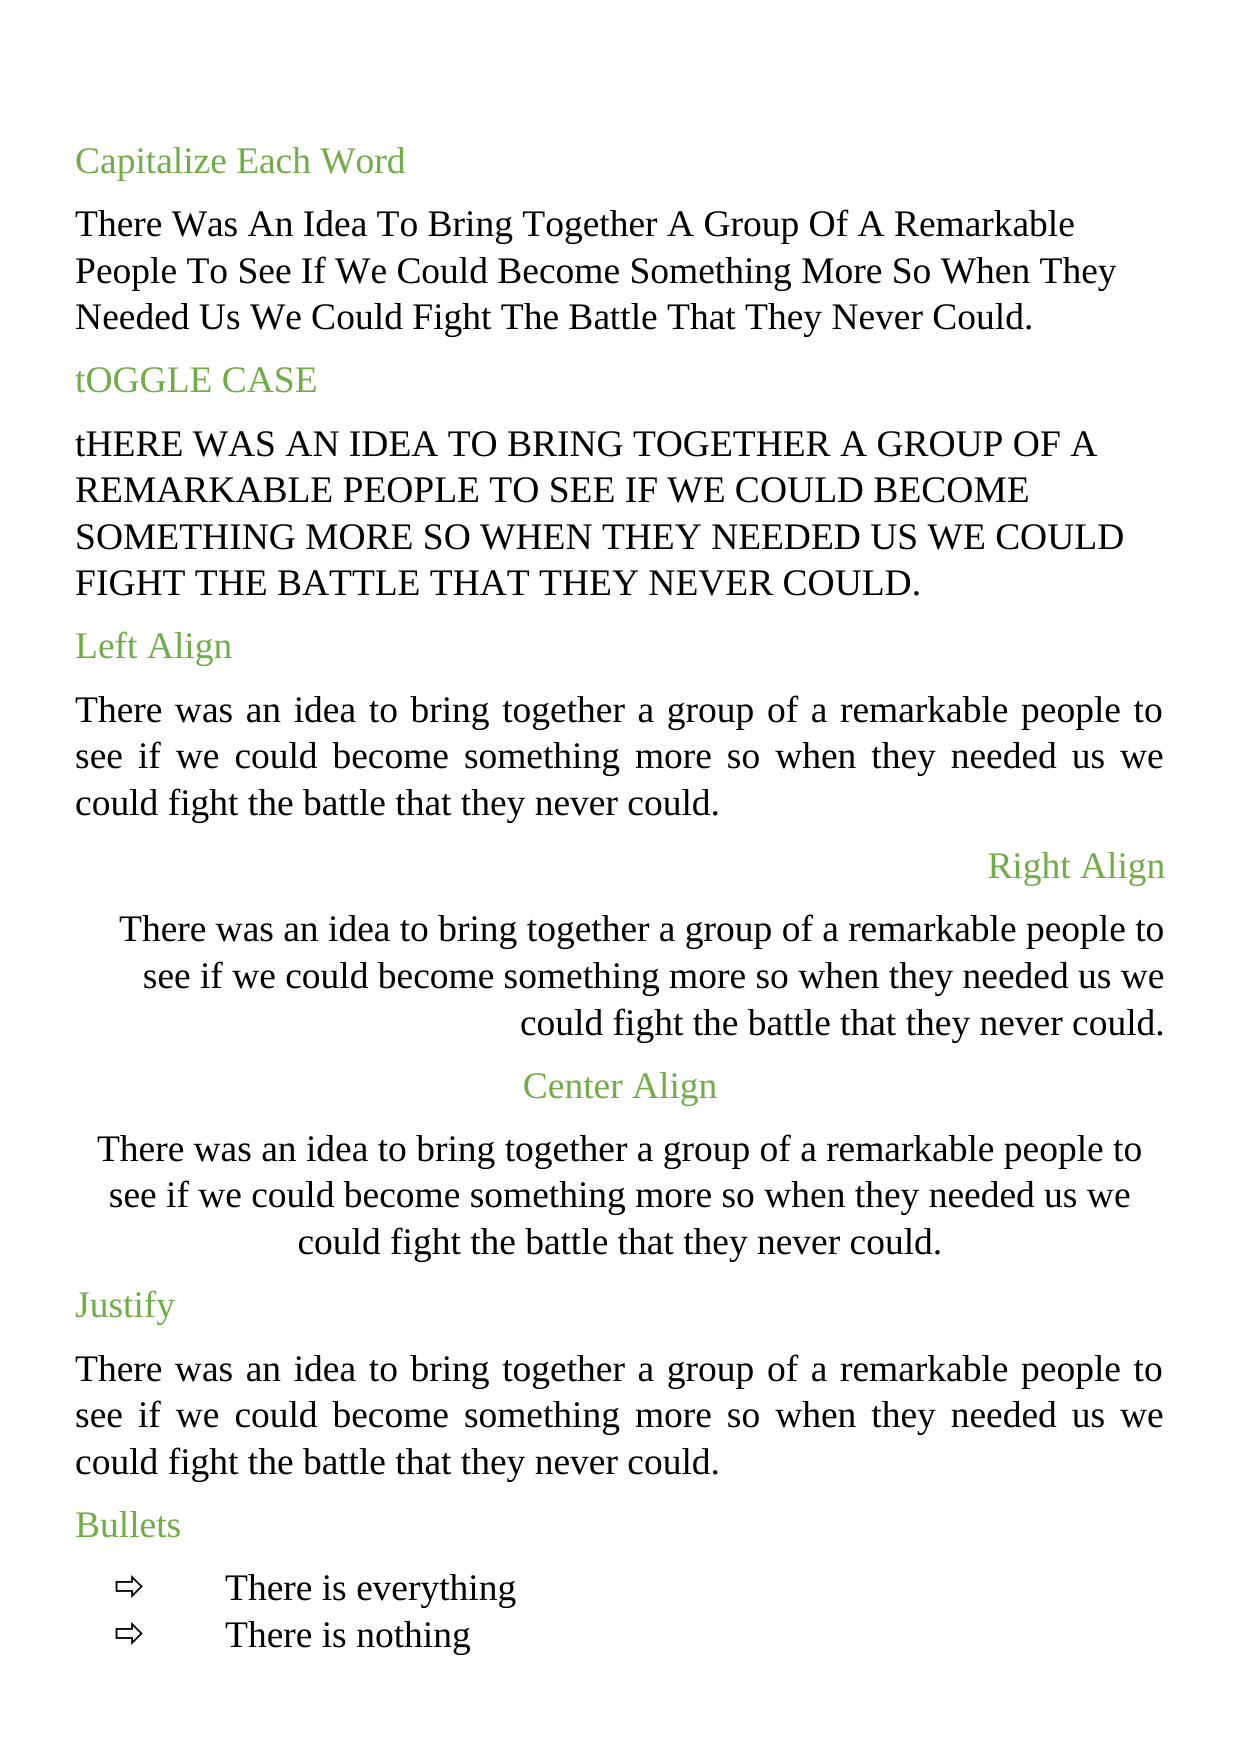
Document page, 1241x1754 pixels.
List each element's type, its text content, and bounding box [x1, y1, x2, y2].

text There Was An Idea To Bring Together A Group Of A Remarkable People To See If We Could Become Something More So When They Needed Us We Could Fight The Battle That They Never Could. [75, 201, 1165, 338]
list There is nothing [112, 1612, 1165, 1655]
text Right Align [75, 843, 1165, 887]
text There was an idea to bring together a group of a remarkable people to see if we could become something more so when they needed us we could fight the battle that they never could. [75, 1126, 1165, 1263]
text Bullets [75, 1502, 1165, 1545]
text There was an idea to bring together a group of a remarkable people to see if we could become something more so when they needed us we could fight the battle that they never could. [75, 907, 1165, 1043]
text Capitalize Each Word [75, 138, 1165, 181]
text There was an idea to bring together a group of a remarkable people to see if we could become something more so when they needed us we could fight the battle that they never could. [75, 1346, 1165, 1482]
text There was an idea to bring together a group of a remarkable people to see if we could become something more so when they needed us we could fight the battle that they never could. [75, 687, 1165, 823]
text Justify [75, 1283, 1165, 1326]
text Center Align [75, 1063, 1165, 1106]
text tHERE WAS AN IDEA TO BRING TOGETHER A GROUP OF A REMARKABLE PEOPLE TO SEE IF WE COULD BECOME SOMETHING MORE SO WHEN THEY NEEDED US WE COULD FIGHT THE BATTLE THAT THEY NEVER COULD. [75, 421, 1165, 604]
text tOGGLE CASE [75, 358, 1165, 401]
list There is everything [112, 1566, 1165, 1609]
text Left Align [75, 624, 1165, 667]
